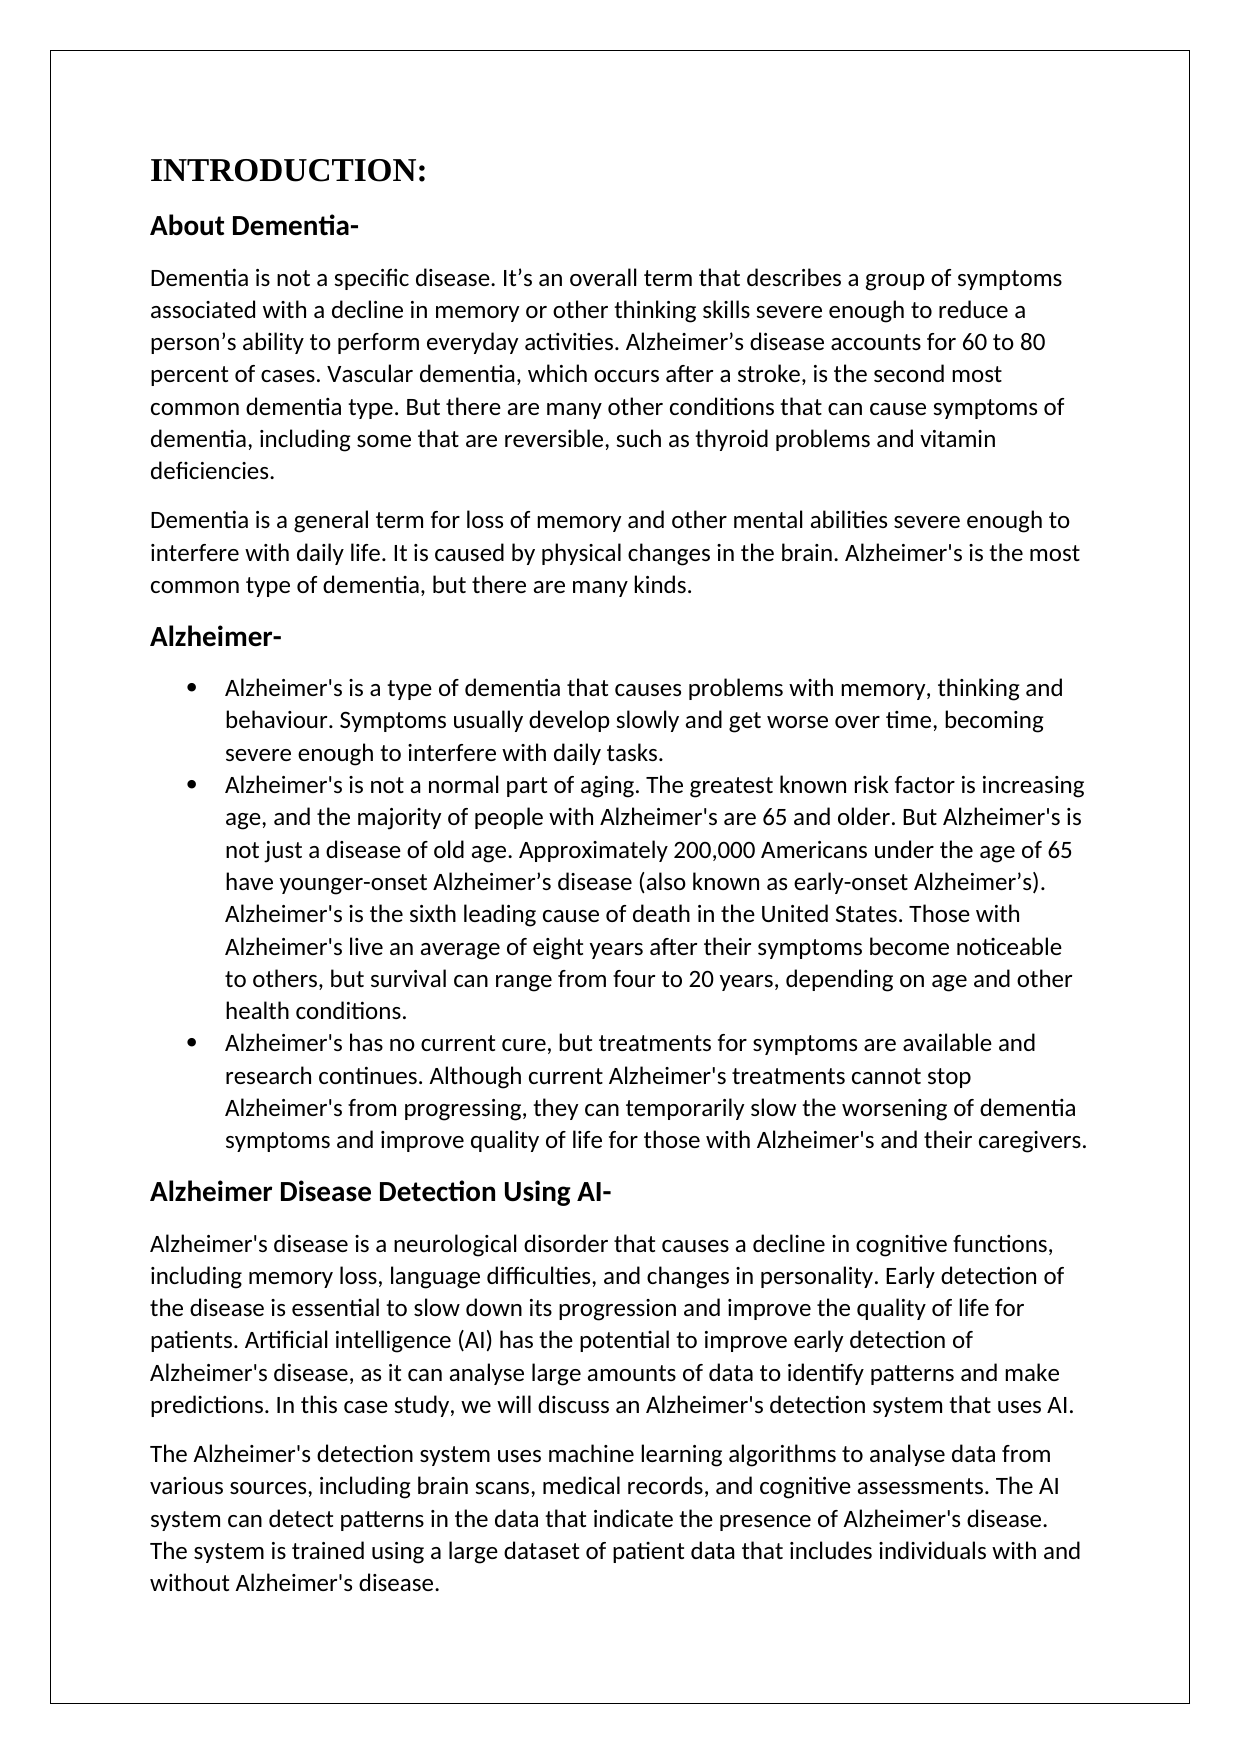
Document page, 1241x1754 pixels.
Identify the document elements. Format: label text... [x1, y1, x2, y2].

text Alzheimer Disease Detection Using AI- [150, 1173, 1090, 1209]
text Alzheimer- [150, 618, 1090, 653]
list Alzheimer's is a type of dementia that causes problems with memory, thinking and behaviour. Symptoms usually develop slowly and get worse over time, becoming severe enough to interfere with daily tasks. [187, 672, 1090, 767]
text Dementia is a general term for loss of memory and other mental abilities severe enough to interfere with daily life. It is caused by physical changes in the brain. Alzheimer's is the most common type of dementia, but there are many kinds. [150, 504, 1090, 599]
text Alzheimer's disease is a neurological disorder that causes a decline in cognitive functions, including memory loss, language difficulties, and changes in personality. Early detection of the disease is essential to slow down its progression and improve the quality of life for patients. Artificial intelligence (AI) has the potential to improve early detection of Alzheimer's disease, as it can analyse large amounts of data to identify patterns and make predictions. In this case study, we will discuss an Alzheimer's detection system that uses AI. [150, 1228, 1090, 1420]
text About Dementia- [150, 207, 1090, 243]
text The Alzheimer's detection system uses machine learning algorithms to analyse data from various sources, including brain scans, medical records, and cognitive assessments. The AI system can detect patterns in the data that indicate the presence of Alzheimer's disease. The system is trained using a large dataset of patient data that includes individuals with and without Alzheimer's disease. [150, 1438, 1090, 1598]
text INTRODUCTION: [150, 150, 1090, 188]
text Dementia is not a specific disease. It’s an overall term that describes a group of symptoms associated with a decline in memory or other thinking skills severe enough to reduce a person’s ability to perform everyday activities. Alzheimer’s disease accounts for 60 to 80 percent of cases. Vascular dementia, which occurs after a stroke, is the second most common dementia type. But there are many other conditions that can cause symptoms of dementia, including some that are reversible, such as thyroid problems and vitamin deficiencies. [150, 262, 1090, 486]
list Alzheimer's has no current cure, but treatments for symptoms are available and research continues. Although current Alzheimer's treatments cannot stop Alzheimer's from progressing, they can temporarily slow the worsening of dementia symptoms and improve quality of life for those with Alzheimer's and their caregivers. [187, 1027, 1090, 1155]
list Alzheimer's is not a normal part of aging. The greatest known risk factor is increasing age, and the majority of people with Alzheimer's are 65 and older. But Alzheimer's is not just a disease of old age. Approximately 200,000 Americans under the age of 65 have younger-onset Alzheimer’s disease (also known as early-onset Alzheimer’s). Alzheimer's is the sixth leading cause of death in the United States. Those with Alzheimer's live an average of eight years after their symptoms become noticeable to others, but survival can range from four to 20 years, depending on age and other health conditions. [187, 769, 1090, 1026]
